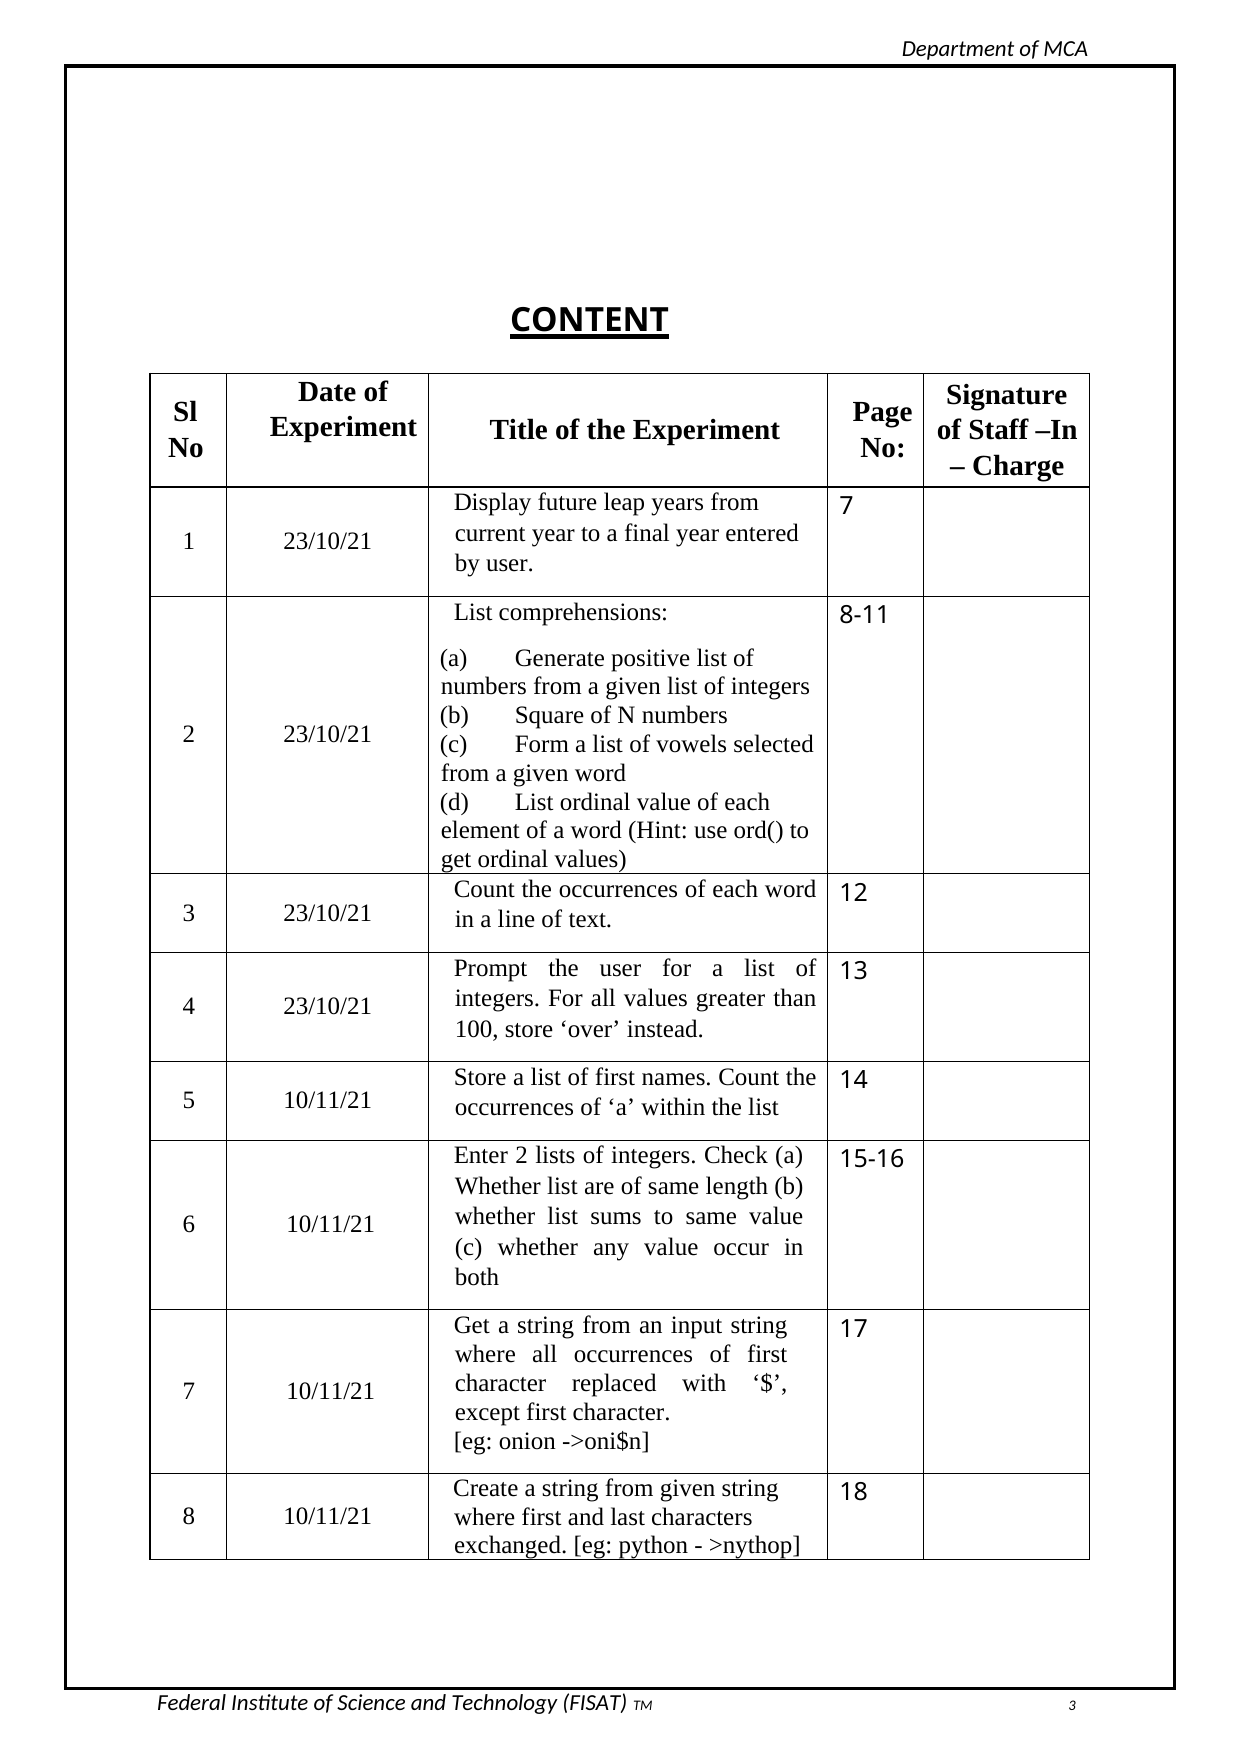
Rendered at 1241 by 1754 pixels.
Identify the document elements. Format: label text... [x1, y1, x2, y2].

table_cell 7 [151, 1310, 226, 1473]
table_cell 8 [151, 1474, 226, 1559]
table_cell Prompt the user for a list of integers. For all values greater than 100, store ‘over’ instead. [429, 953, 827, 1061]
table_cell [924, 1141, 1089, 1309]
table_cell 14 [828, 1062, 923, 1139]
table_cell 18 [828, 1474, 923, 1559]
text CONTENT [150, 295, 1028, 341]
table_cell List comprehensions: Generate positive list of numbers from a given list of integers Square of N numbers Form a list of vowels selected from a given word List ordinal value of each element of a word (Hint: use ord() to get ordinal values) [429, 597, 827, 873]
table_cell Enter 2 lists of integers. Check (a) Whether list are of same length (b) whether list sums to same value (c) whether any value occur in both [429, 1141, 827, 1309]
table_cell 1 [151, 488, 226, 596]
table_header Title of the Experiment [429, 374, 827, 486]
table_cell 15-16 [828, 1141, 923, 1309]
table_cell 7 [828, 488, 923, 596]
table_cell 10/11/21 [227, 1141, 428, 1309]
table_header Sl No [151, 374, 226, 486]
table_cell 4 [151, 953, 226, 1061]
table_cell 10/11/21 [227, 1474, 428, 1559]
table_header Date of Experiment [227, 374, 428, 486]
table_header Page No: [828, 374, 923, 486]
table_cell 2 [151, 597, 226, 873]
table_cell 13 [828, 953, 923, 1061]
table_cell Store a list of first names. Count the occurrences of ‘a’ within the list [429, 1062, 827, 1139]
table_cell Create a string from given string where first and last characters exchanged. [eg: python - >nythop] [429, 1474, 827, 1559]
table_cell 6 [151, 1141, 226, 1309]
table_cell 23/10/21 [227, 953, 428, 1061]
table_cell [924, 1474, 1089, 1559]
table_cell [924, 1310, 1089, 1473]
table_cell 3 [151, 874, 226, 952]
table_cell 12 [828, 874, 923, 952]
table_header Signature of Staff –In – Charge [924, 374, 1089, 486]
table_cell Display future leap years from current year to a final year entered by user. [429, 488, 827, 596]
table_cell [924, 1062, 1089, 1139]
table_cell [924, 597, 1089, 873]
table_cell 23/10/21 [227, 597, 428, 873]
table_cell 8-11 [828, 597, 923, 873]
table_cell 23/10/21 [227, 488, 428, 596]
table_cell 10/11/21 [227, 1062, 428, 1139]
table_cell 23/10/21 [227, 874, 428, 952]
table_cell Count the occurrences of each word in a line of text. [429, 874, 827, 952]
table_cell [924, 874, 1089, 952]
table_cell 17 [828, 1310, 923, 1473]
table_cell 5 [151, 1062, 226, 1139]
table_cell 10/11/21 [227, 1310, 428, 1473]
table_cell [924, 488, 1089, 596]
table_cell [924, 953, 1089, 1061]
table_cell Get a string from an input string where all occurrences of first character replaced with ‘$’, except first character. [eg: onion ->oni$n] [429, 1310, 827, 1473]
